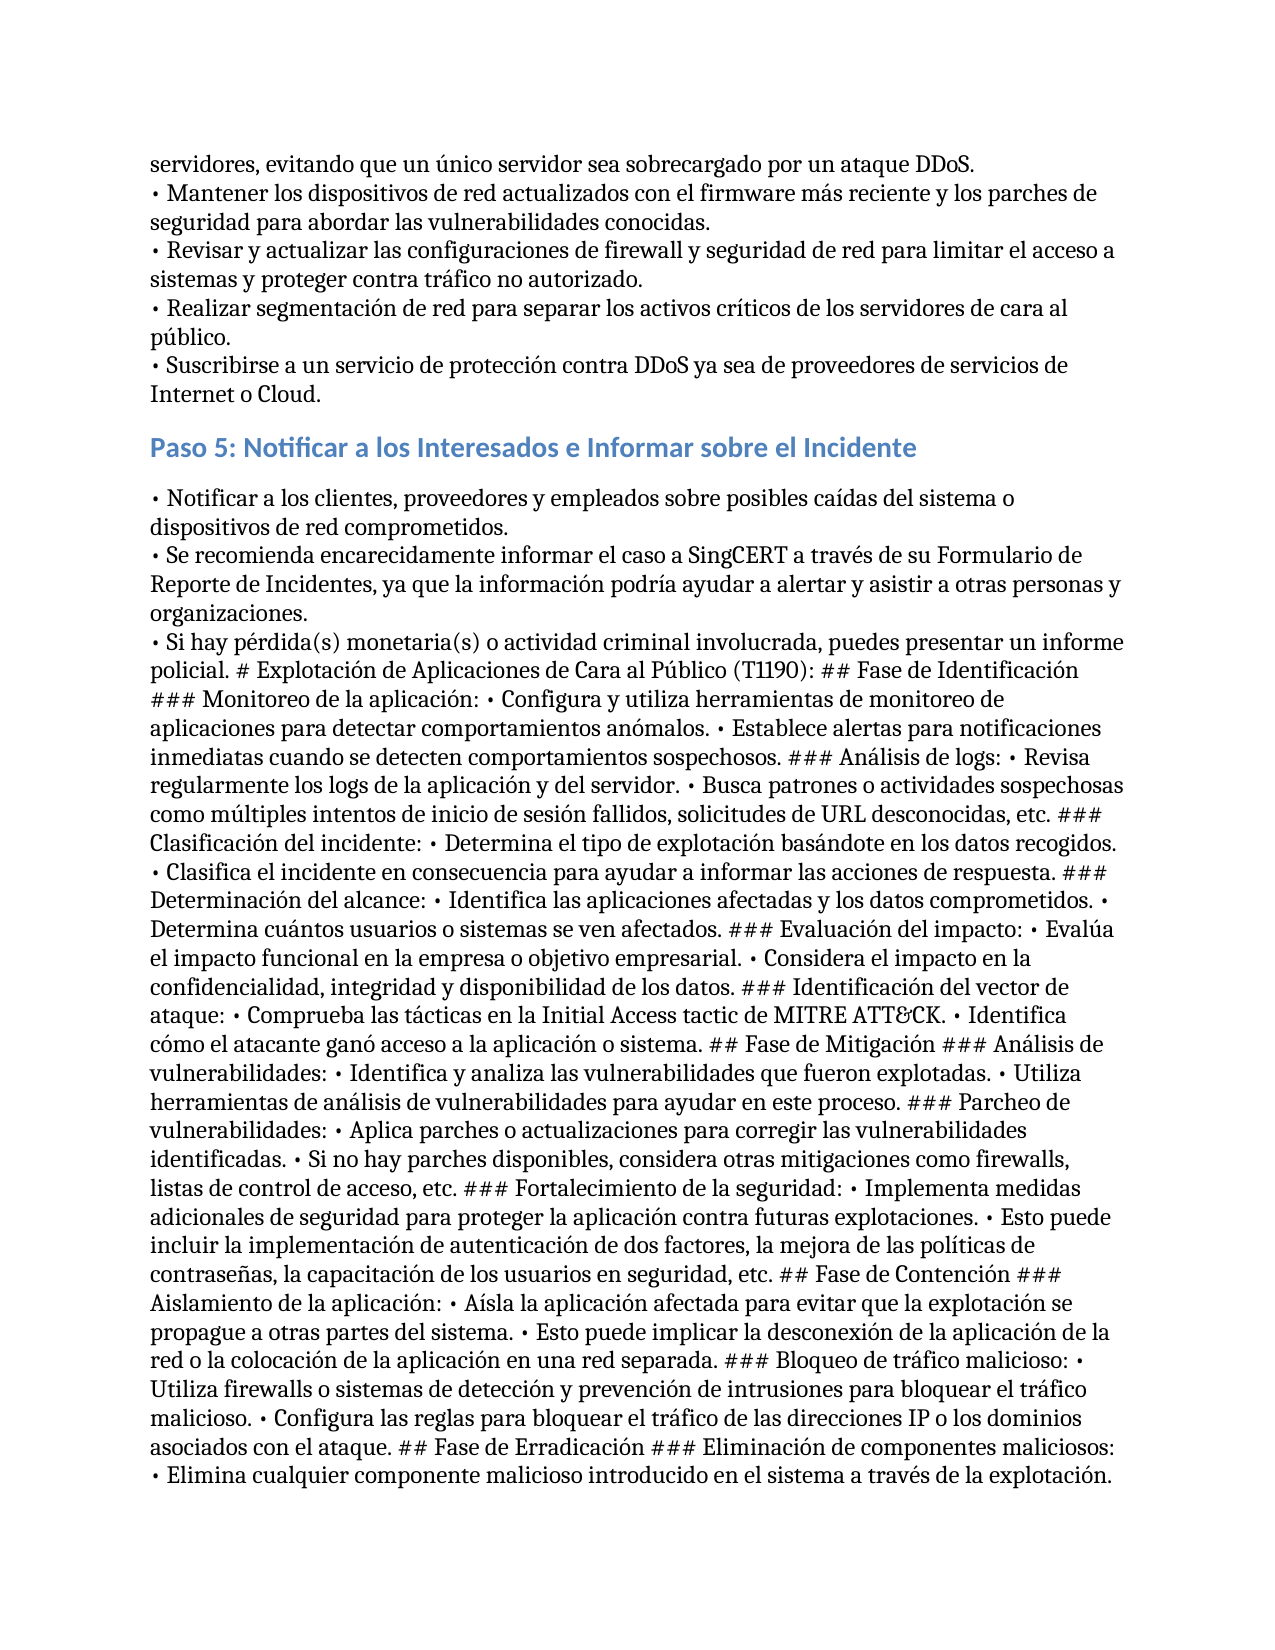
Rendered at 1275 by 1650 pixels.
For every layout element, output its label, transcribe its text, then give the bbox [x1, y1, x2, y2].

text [150, 484, 1125, 1490]
subtitle Paso 5: Notificar a los Interesados e Informar sobre el Incidente [150, 429, 1125, 465]
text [150, 150, 1125, 409]
